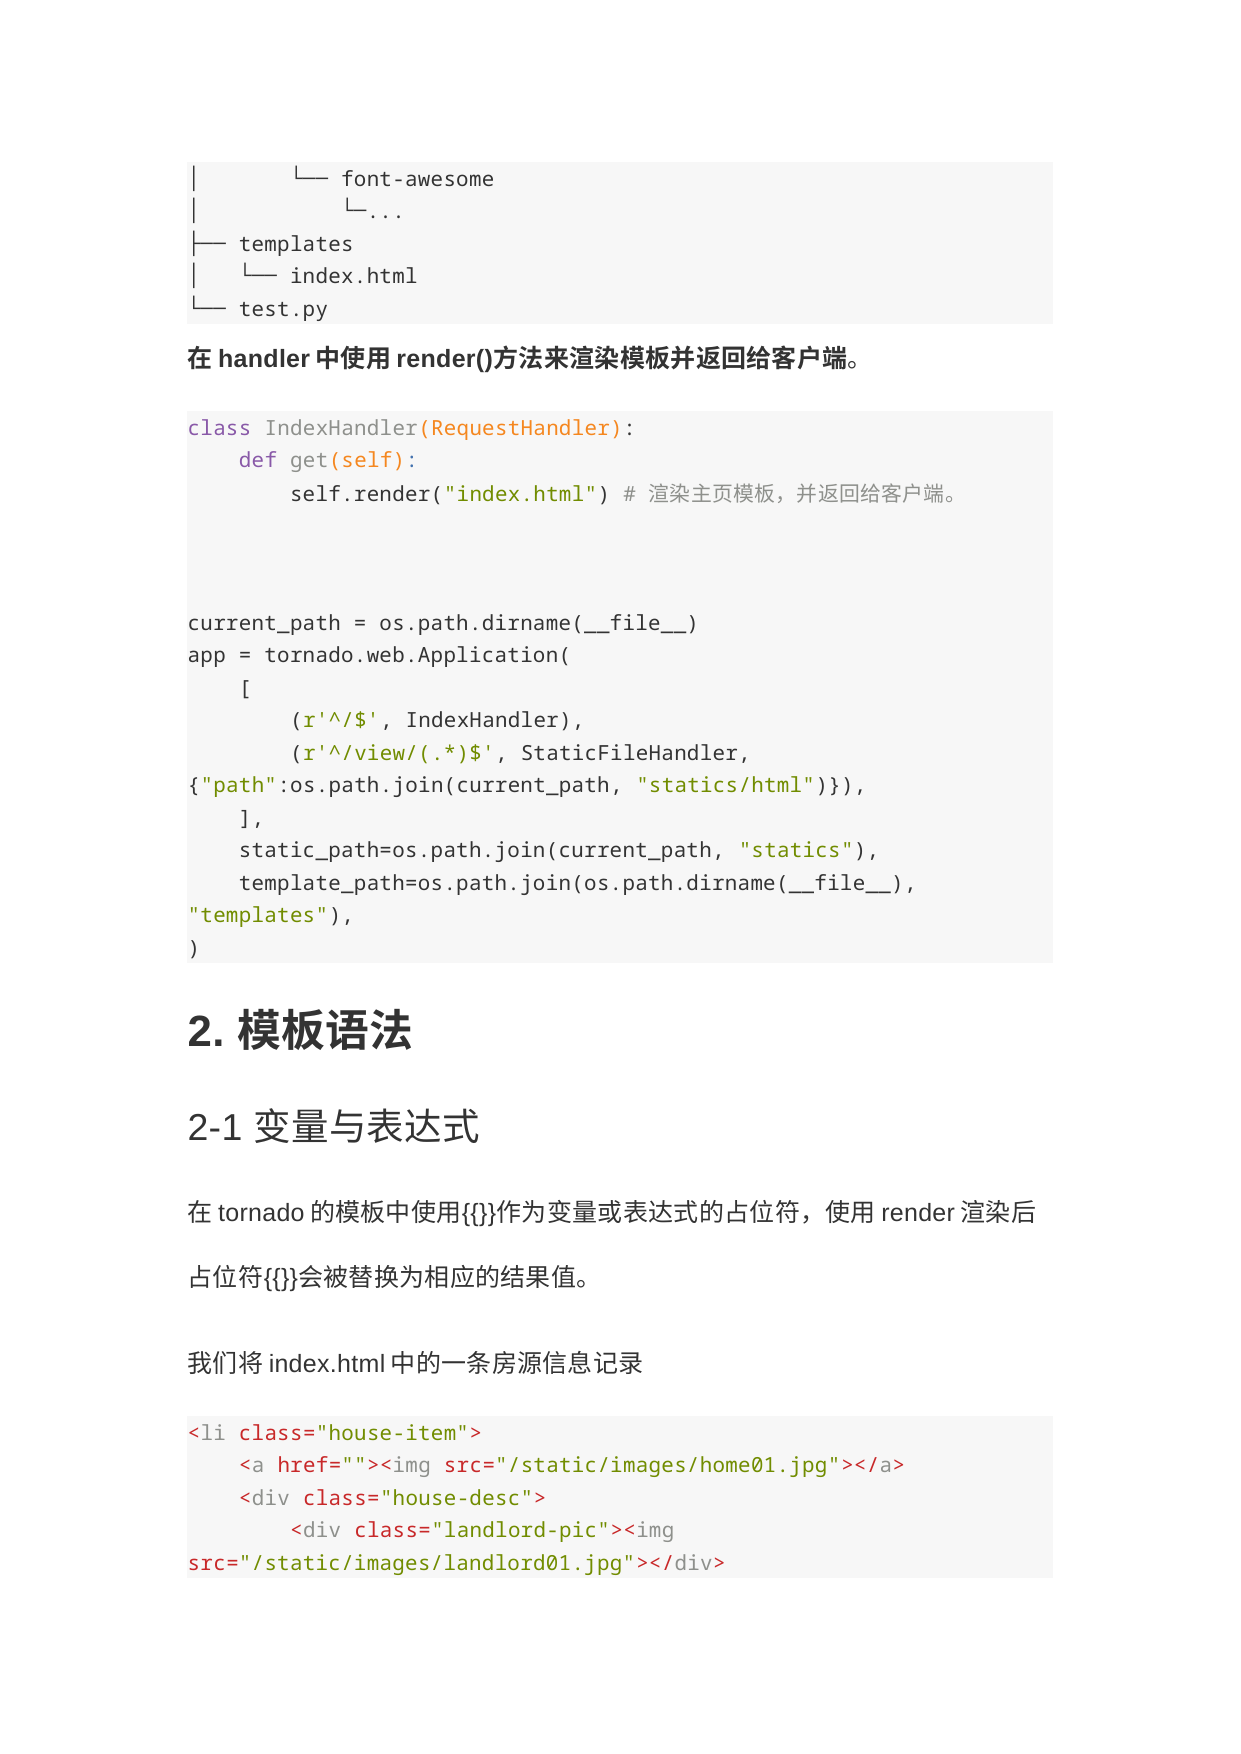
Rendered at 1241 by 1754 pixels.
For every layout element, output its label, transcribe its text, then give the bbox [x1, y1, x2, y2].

text [ [187, 671, 1053, 703]
text app = tornado.web.Application( [187, 638, 1053, 671]
text self.render("index.html") # 渲染主页模板，并返回给客户端。 [187, 476, 1053, 508]
text │ └─... [187, 194, 1053, 227]
text static_path=os.path.join(current_path, "statics"), [187, 833, 1053, 866]
subtitle 2. 模板语法 [187, 995, 1053, 1060]
text 在tornado的模板中使用{{}}作为变量或表达式的占位符，使用render渲染后占位符{{}}会被替换为相应的结果值。 [187, 1178, 1053, 1308]
text ], [187, 801, 1053, 833]
text current_path = os.path.dirname(__file__) [187, 606, 1053, 638]
text ) [187, 931, 1053, 963]
text 我们将index.html中的一条房源信息记录 [187, 1329, 1053, 1394]
text def get(self): [187, 443, 1053, 476]
text <a href=""><img src="/static/images/home01.jpg"></a> [187, 1448, 1053, 1481]
text class IndexHandler(RequestHandler): [187, 411, 1053, 443]
text 在handler中使用render()方法来渲染模板并返回给客户端。 [187, 324, 1053, 389]
text <div class="landlord-pic"><img src="/static/images/landlord01.jpg"></div> [187, 1513, 1053, 1578]
text └── test.py [187, 292, 1053, 324]
text │ └── font-awesome [187, 162, 1053, 194]
text <li class="house-item"> [187, 1416, 1053, 1448]
text <div class="house-desc"> [187, 1481, 1053, 1513]
text (r'^/view/(.*)$', StaticFileHandler, {"path":os.path.join(current_path, "statics/html")}), [187, 736, 1053, 801]
text (r'^/$', IndexHandler), [187, 703, 1053, 736]
text template_path=os.path.join(os.path.dirname(__file__), "templates"), [187, 866, 1053, 931]
text │ └── index.html [187, 259, 1053, 292]
text ├── templates [187, 227, 1053, 259]
subtitle 2-1 变量与表达式 [187, 1092, 1053, 1157]
